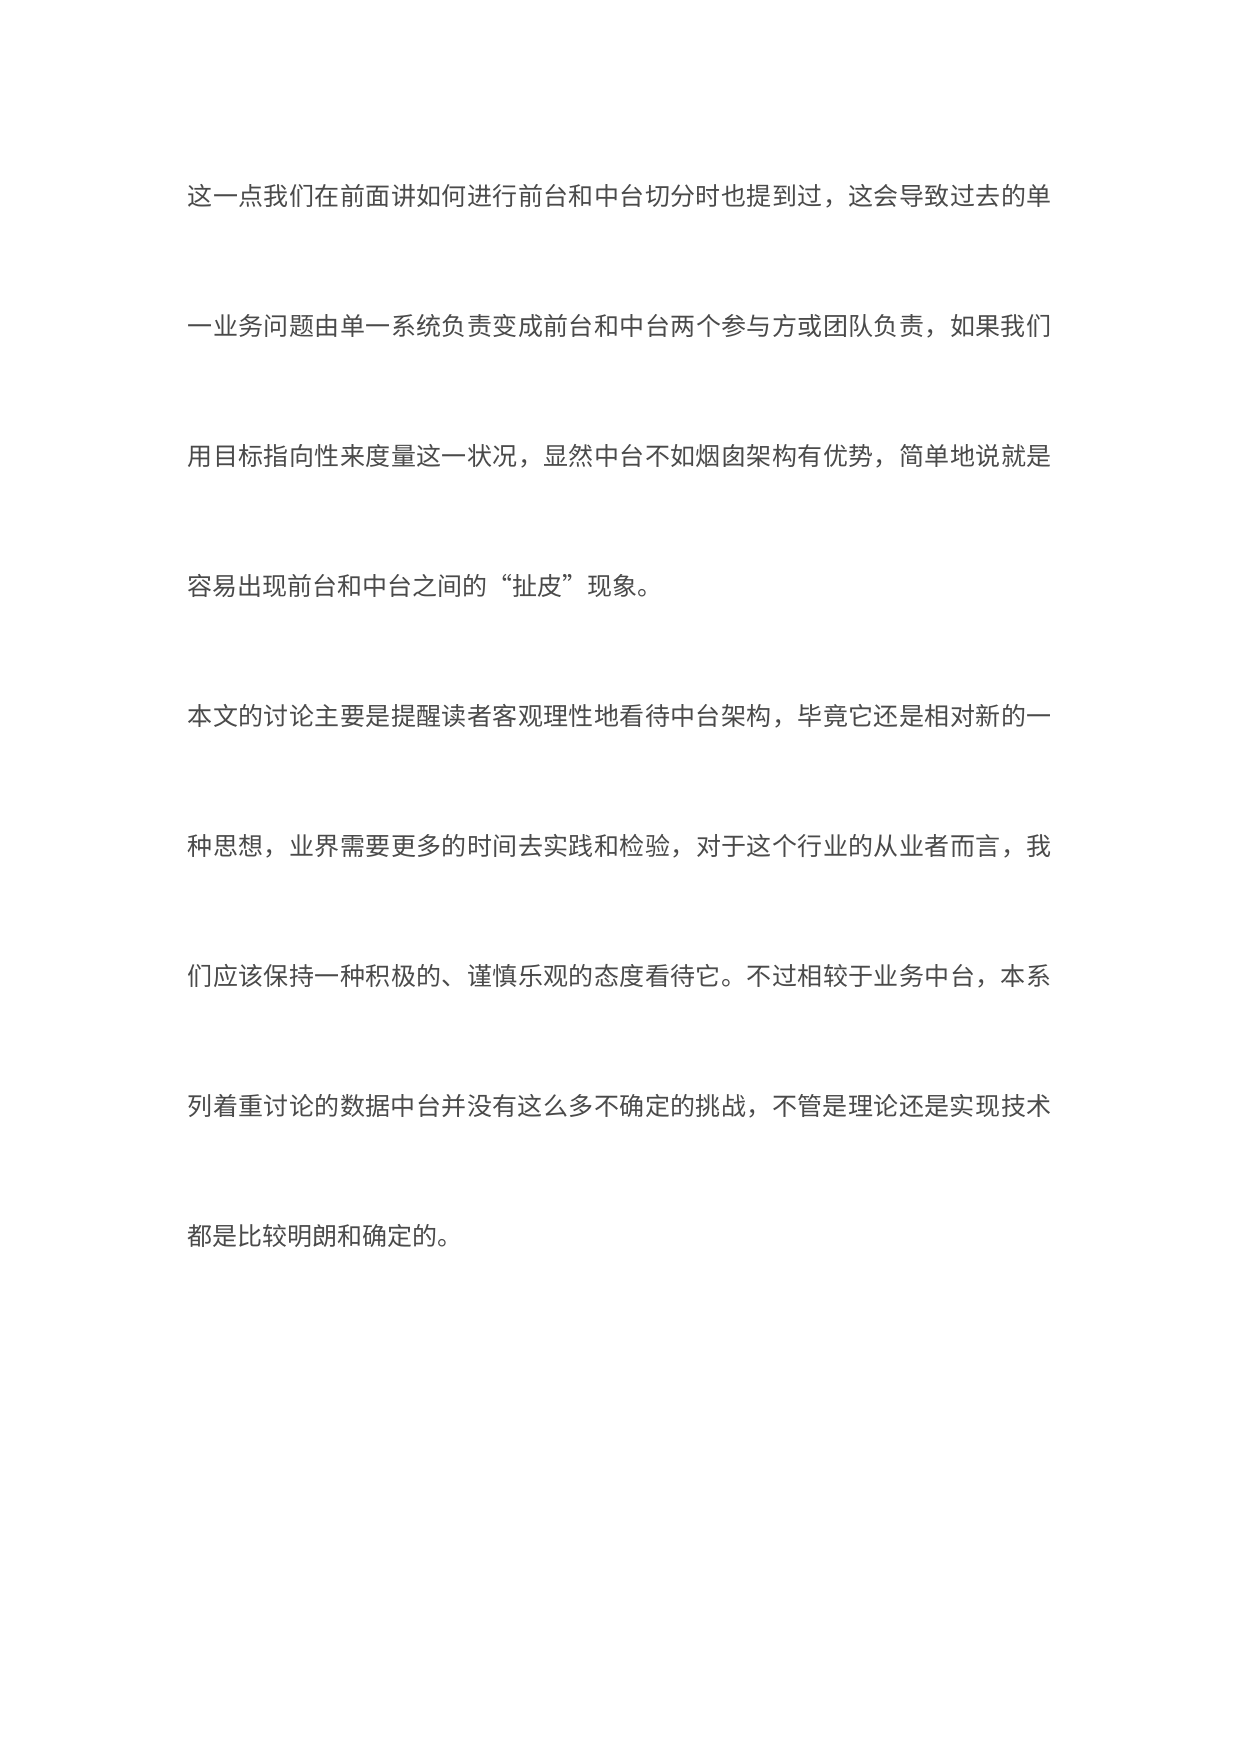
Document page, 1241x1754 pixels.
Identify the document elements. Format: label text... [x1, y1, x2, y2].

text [187, 162, 1053, 617]
text 本文的讨论主要是提醒读者客观理性地看待中台架构，毕竟它还是相对新的一种思想，业界需要更多的时间去实践和检验，对于这个行业的从业者而言，我们应该保持一种积极的、谨慎乐观的态度看待它。不过相较于业务中台，本系列着重讨论的数据中台并没有这么多不确定的挑战，不管是理论还是实现技术都是比较明朗和确定的。 [187, 682, 1053, 1267]
